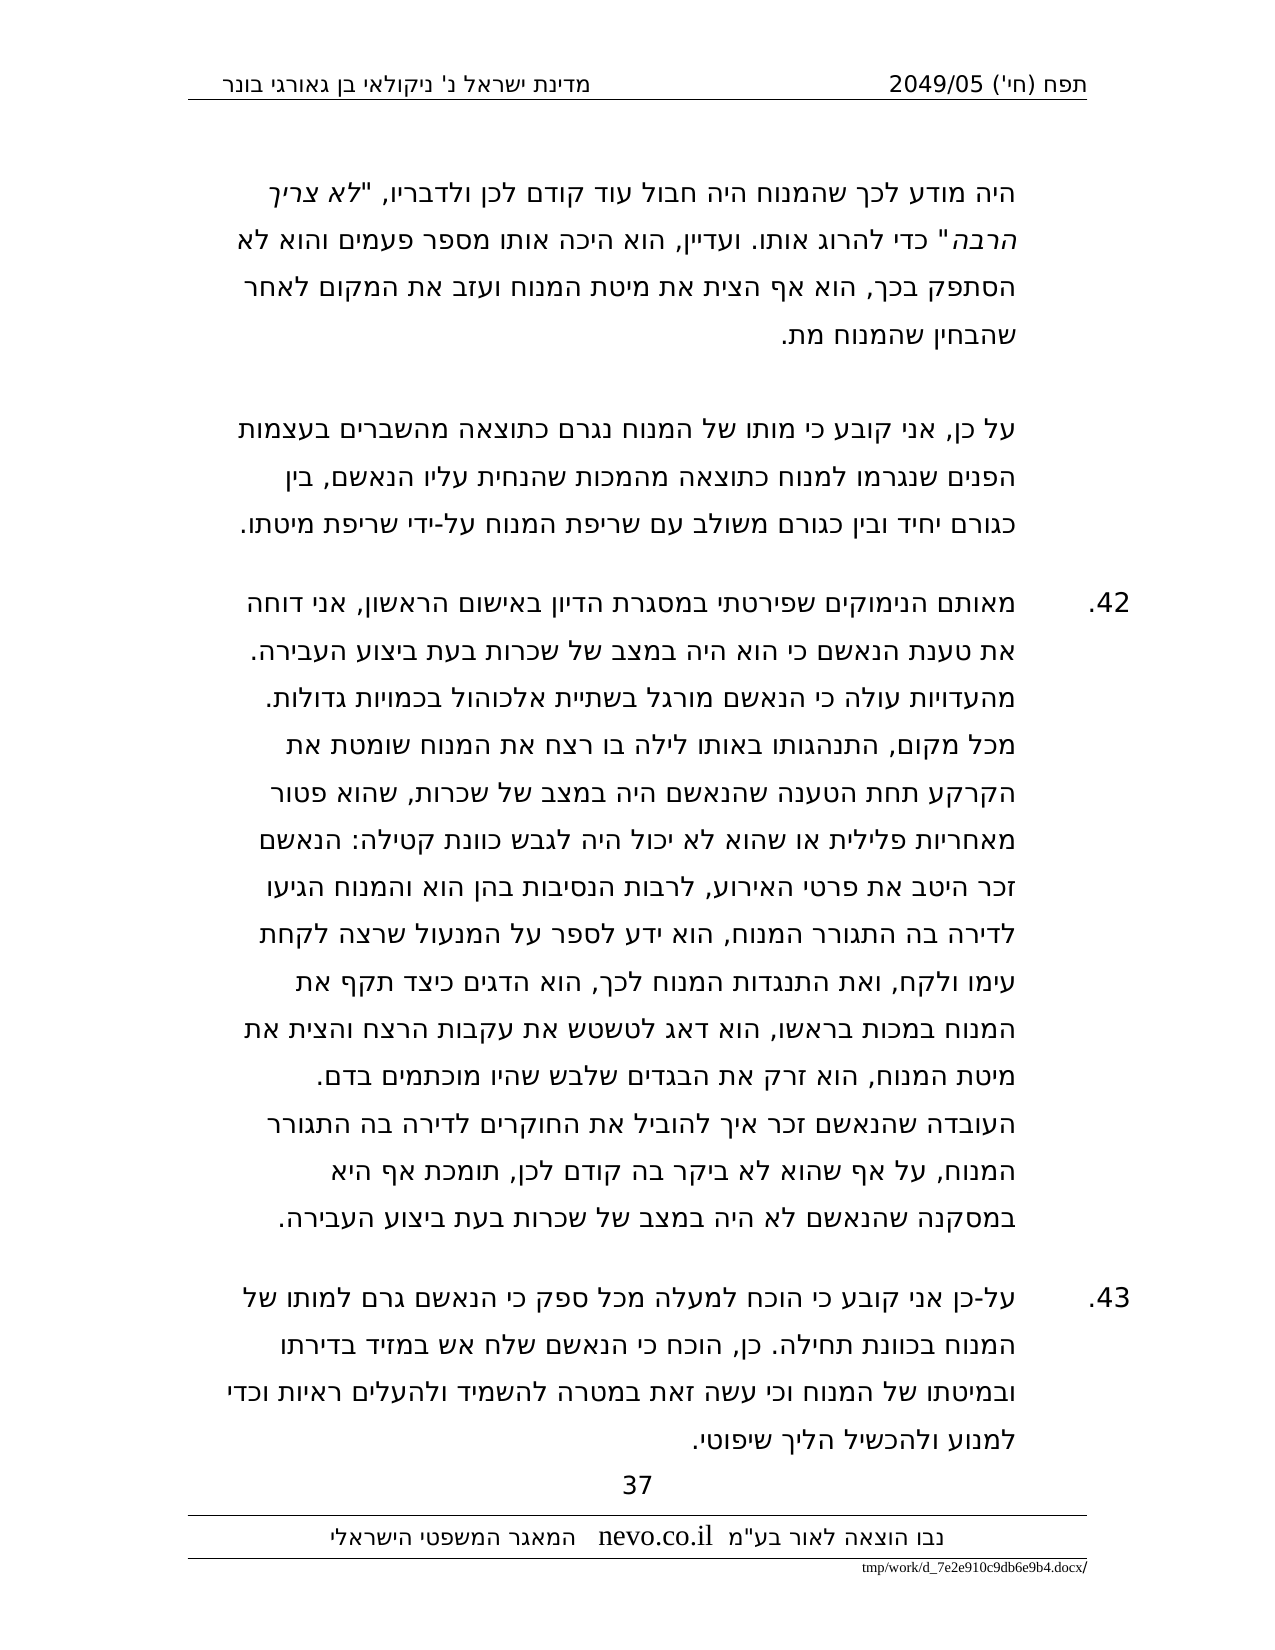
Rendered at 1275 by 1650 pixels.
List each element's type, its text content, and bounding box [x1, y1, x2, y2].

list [225, 177, 1087, 576]
list על-כן אני קובע כי הוכח למעלה מכל ספק כי הנאשם גרם למותו של המנוח בכוונת תחילה. כן, הוכח כי הנאשם שלח אש במזיד בדירתו ובמיטתו של המנוח וכי עשה זאת במטרה להשמיד ולהעלים ראיות וכדי למנוע ולהכשיל הליך שיפוטי. [225, 1282, 1087, 1456]
list מאותם הנימוקים שפירטתי במסגרת הדיון באישום הראשון, אני דוחה את טענת הנאשם כי הוא היה במצב של שכרות בעת ביצוע העבירה. מהעדויות עולה כי הנאשם מורגל בשתיית אלכוהול בכמויות גדולות. מכל מקום, התנהגותו באותו לילה בו רצח את המנוח שומטת את הקרקע תחת הטענה שהנאשם היה במצב של שכרות, שהוא פטור מאחריות פלילית או שהוא לא יכול היה לגבש כוונת קטילה: הנאשם זכר היטב את פרטי האירוע, לרבות הנסיבות בהן הוא והמנוח הגיעו לדירה בה התגורר המנוח, הוא ידע לספר על המנעול שרצה לקחת עימו ולקח, ואת התנגדות המנוח לכך, הוא הדגים כיצד תקף את המנוח במכות בראשו, הוא דאג לטשטש את עקבות הרצח והצית את מיטת המנוח, הוא זרק את הבגדים שלבש שהיו מוכתמים בדם. העובדה שהנאשם זכר איך להוביל את החוקרים לדירה בה התגורר המנוח, על אף שהוא לא ביקר בה קודם לכן, תומכת אף היא במסקנה שהנאשם לא היה במצב של שכרות בעת ביצוע העבירה. [225, 588, 1087, 1270]
